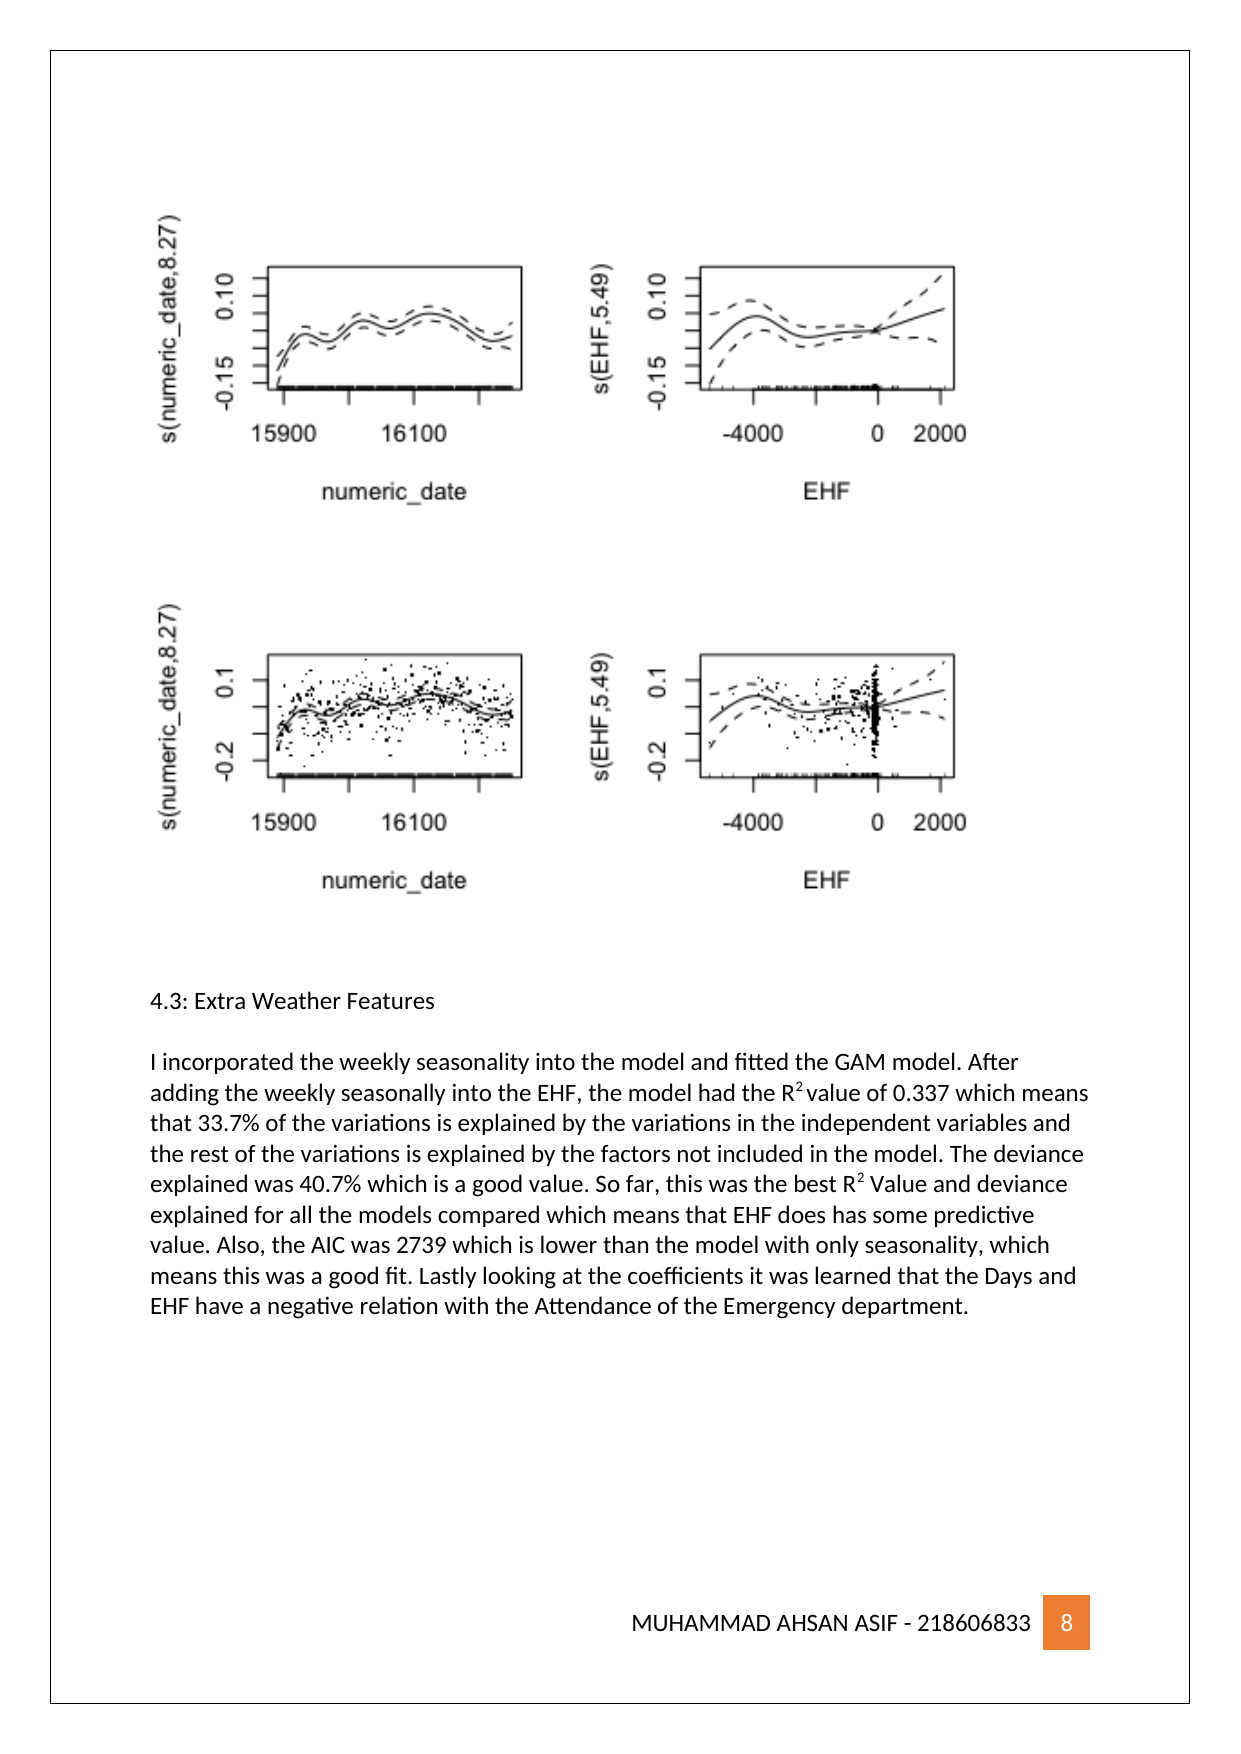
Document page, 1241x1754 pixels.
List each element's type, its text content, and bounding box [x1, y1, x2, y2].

picture [150, 150, 1015, 925]
text 4.3: Extra Weather Features [150, 985, 1090, 1016]
text I incorporated the weekly seasonality into the model and fitted the GAM model. After adding the weekly seasonally into the EHF, the model had the R2 value of 0.337 which means that 33.7% of the variations is explained by the variations in the independent variables and the rest of the variations is explained by the factors not included in the model. The deviance explained was 40.7% which is a good value. So far, this was the best R2 Value and deviance explained for all the models compared which means that EHF does has some predictive value. Also, the AIC was 2739 which is lower than the model with only seasonality, which means this was a good fit. Lastly looking at the coefficients it was learned that the Days and EHF have a negative relation with the Attendance of the Emergency department. [150, 1046, 1090, 1321]
